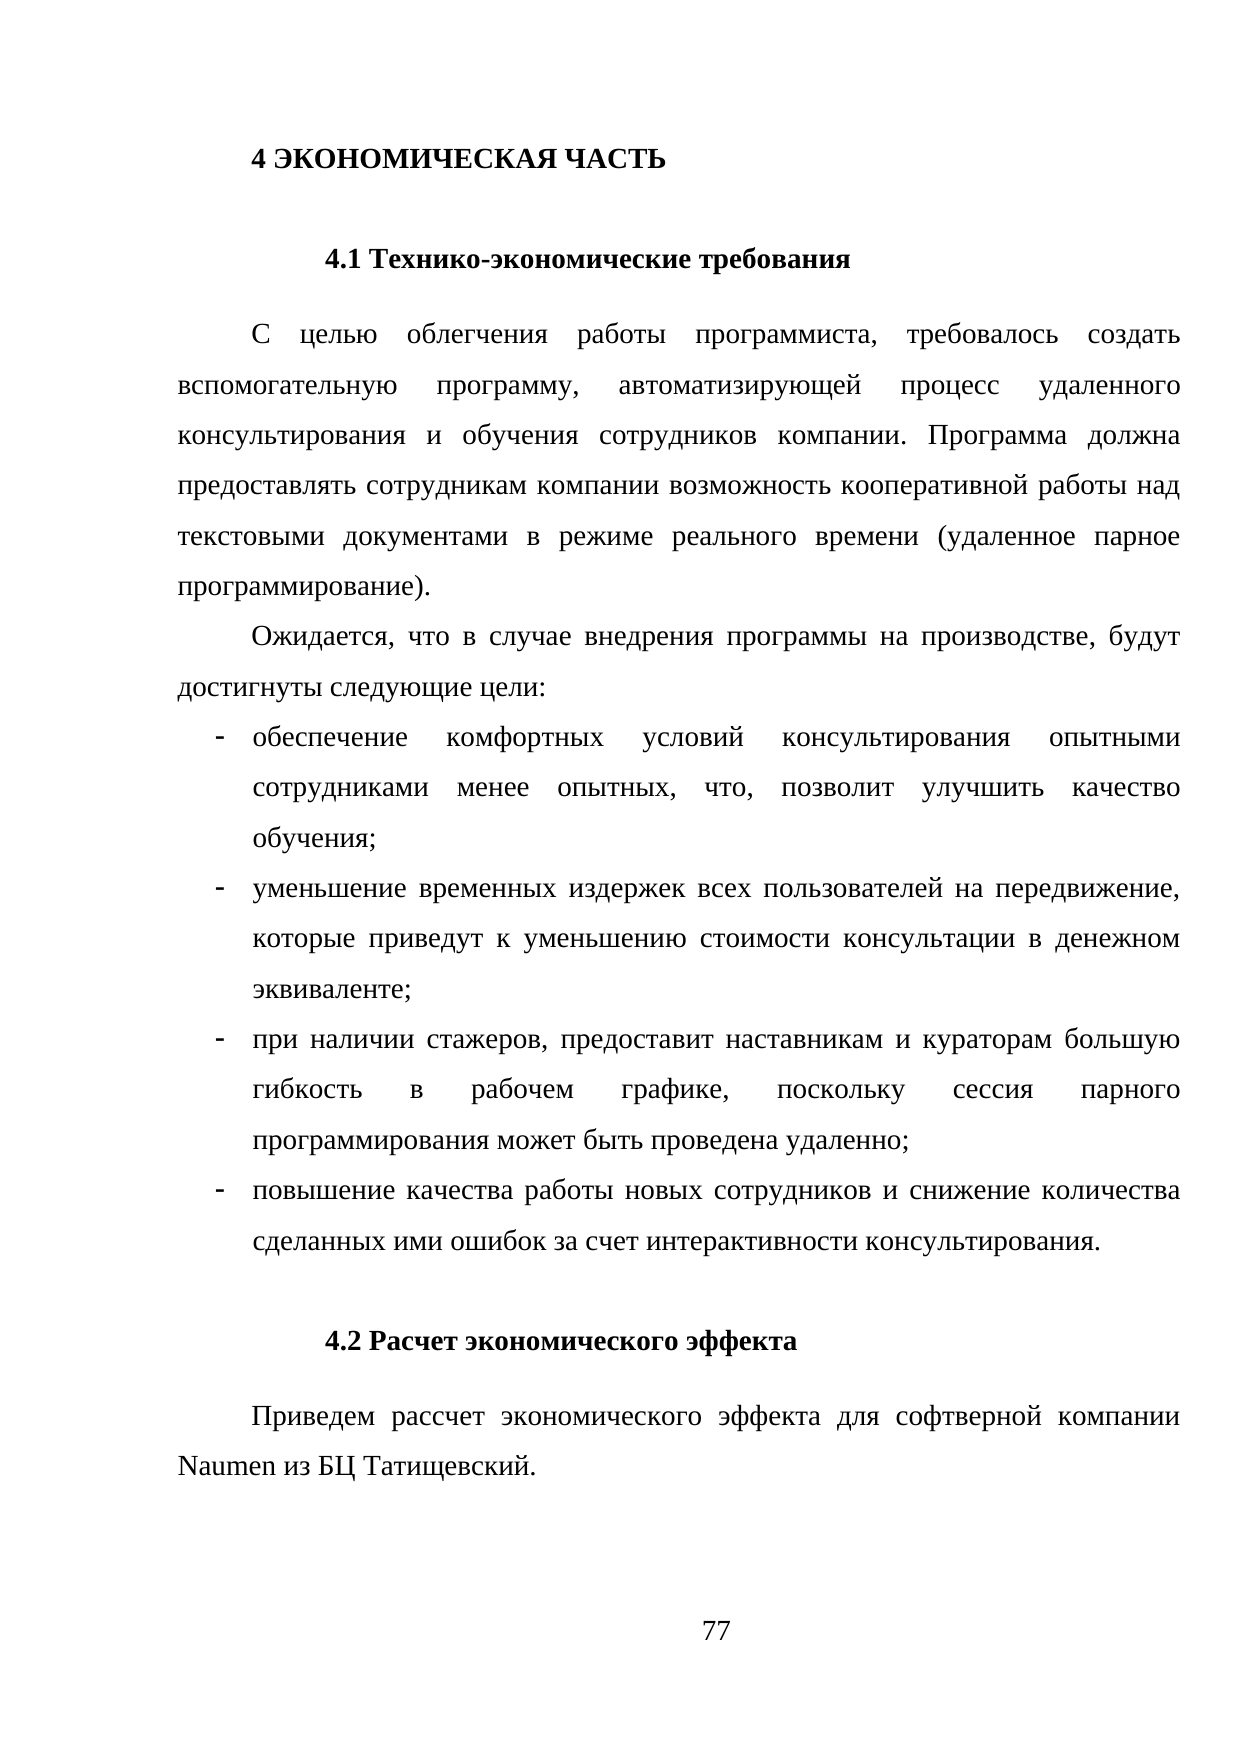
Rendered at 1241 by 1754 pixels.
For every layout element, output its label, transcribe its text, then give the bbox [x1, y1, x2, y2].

text повышение качества работы новых сотрудников и снижение количества сделанных ими ошибок за счет интерактивности консультирования. [215, 1172, 1181, 1256]
text при наличии стажеров, предоставит наставникам и кураторам большую гибкость в рабочем графике, поскольку сессия парного программирования может быть проведена удаленно; [215, 1021, 1181, 1155]
text уменьшение временных издержек всех пользователей на передвижение, которые приведут к уменьшению стоимости консультации в денежном эквиваленте; [215, 870, 1181, 1004]
text С целью облегчения работы программиста, требовалось создать вспомогательную программу, автоматизирующей процесс удаленного консультирования и обучения сотрудников компании. Программа должна предоставлять сотрудникам компании возможность кооперативной работы над текстовыми документами в режиме реального времени (удаленное парное программирование). [177, 317, 1181, 602]
subtitle Расчет экономического эффекта [251, 1323, 1181, 1356]
subtitle Экономическая часть [251, 141, 1181, 174]
text Ожидается, что в случае внедрения программы на производстве, будут достигнуты следующие цели: [177, 618, 1181, 702]
text обеспечение комфортных условий консультирования опытными сотрудниками менее опытных, что, позволит улучшить качество обучения; [215, 719, 1181, 853]
subtitle Технико-экономические требования [251, 241, 1181, 275]
text Приведем рассчет экономического эффекта для софтверной компании Naumen из БЦ Татищевский. [177, 1398, 1181, 1482]
